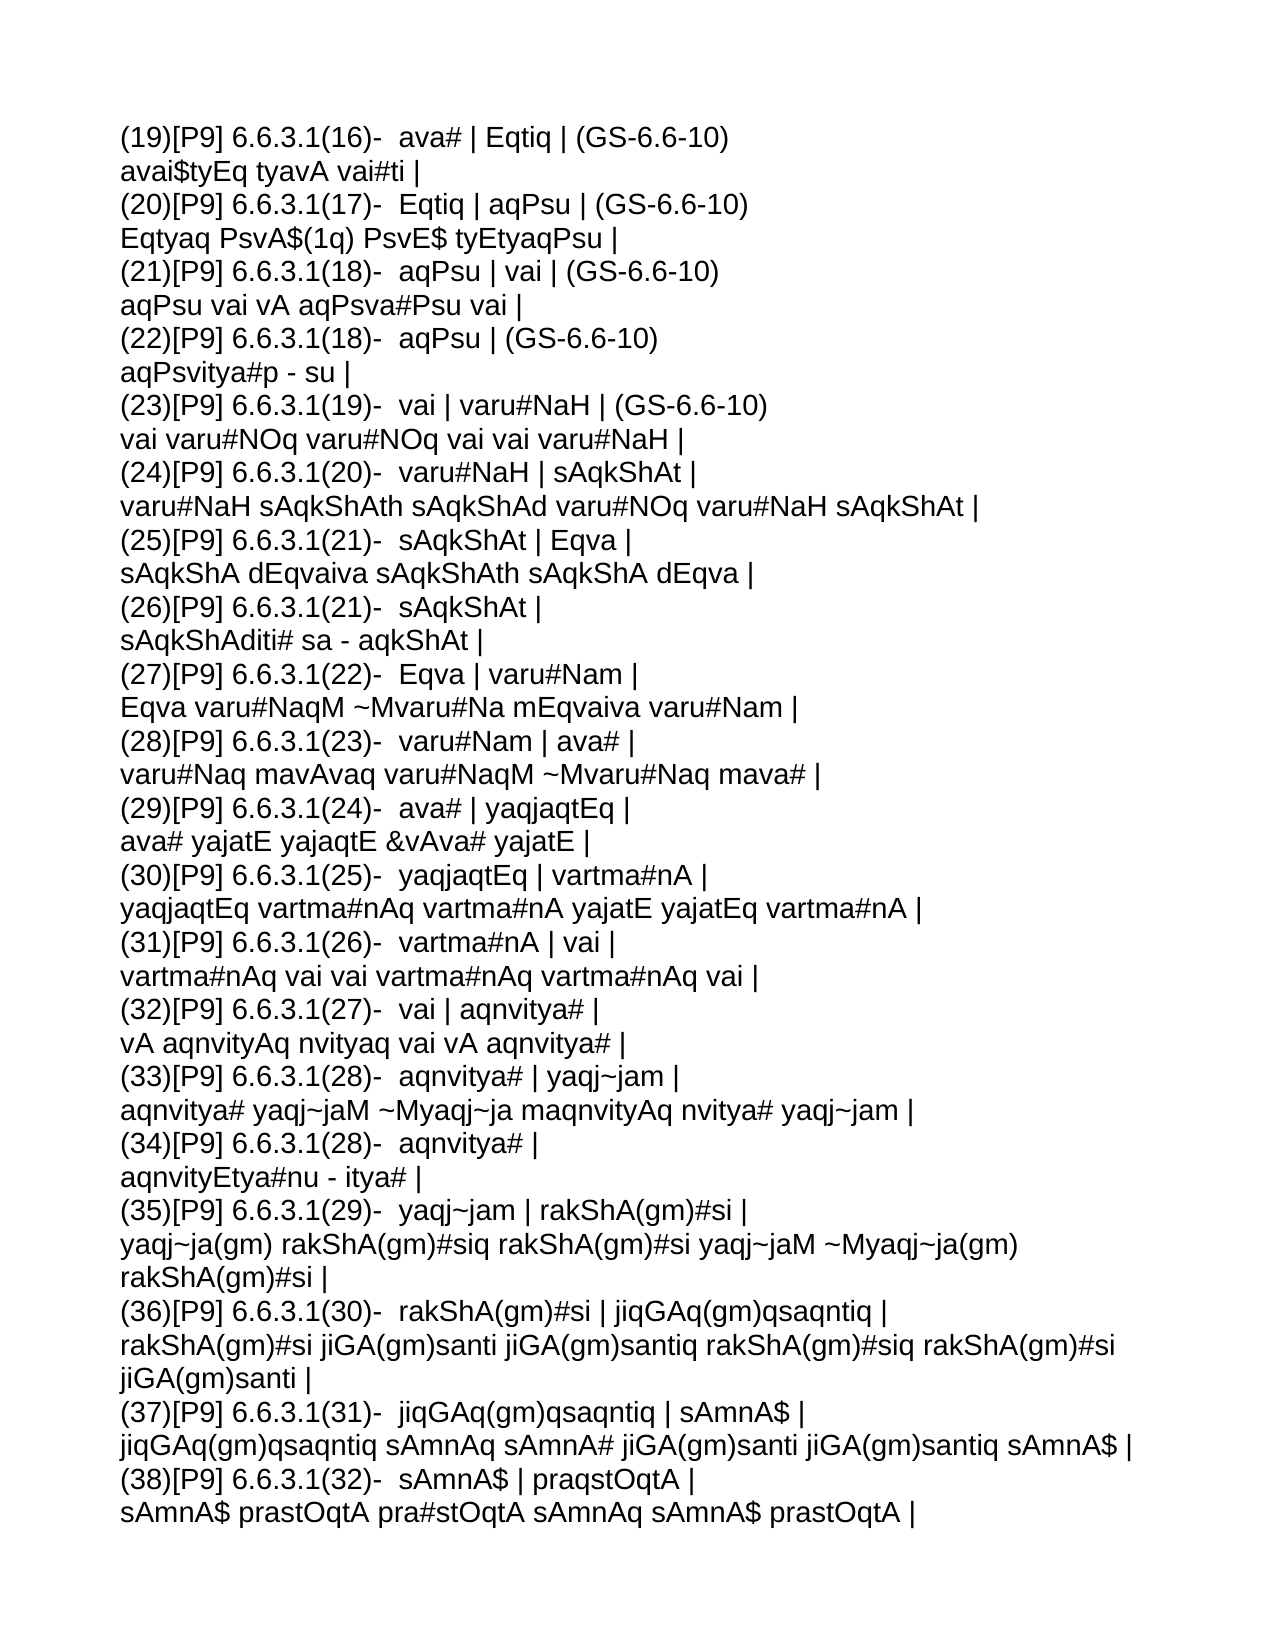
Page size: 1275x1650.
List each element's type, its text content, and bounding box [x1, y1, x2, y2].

text (20)[P9] 6.6.3.1(17)- Eqtiq | aqPsu | (GS-6.6-10) [120, 187, 1200, 221]
text (34)[P9] 6.6.3.1(28)- aqnvitya# | [120, 1126, 1200, 1160]
text aqnvityEtya#nu - itya# | [120, 1160, 1200, 1193]
text rakShA(gm)#si jiGA(gm)santi jiGA(gm)santiq rakShA(gm)#siq rakShA(gm)#si jiGA(gm)santi | [120, 1327, 1200, 1394]
text (25)[P9] 6.6.3.1(21)- sAqkShAt | Eqva | [120, 522, 1200, 556]
text (31)[P9] 6.6.3.1(26)- vartma#nA | vai | [120, 925, 1200, 958]
text (35)[P9] 6.6.3.1(29)- yaqj~jam | rakShA(gm)#si | [120, 1193, 1200, 1227]
text (33)[P9] 6.6.3.1(28)- aqnvitya# | yaqj~jam | [120, 1059, 1200, 1093]
text ava# yajatE yajaqtE &vAva# yajatE | [120, 824, 1200, 858]
text aqnvitya# yaqj~jaM ~Myaqj~ja maqnvityAq nvitya# yaqj~jam | [120, 1093, 1200, 1126]
text vartma#nAq vai vai vartma#nAq vartma#nAq vai | [120, 958, 1200, 992]
text sAqkShAditi# sa - aqkShAt | [120, 623, 1200, 657]
text yaqj~ja(gm) rakShA(gm)#siq rakShA(gm)#si yaqj~jaM ~Myaqj~ja(gm) rakShA(gm)#si | [120, 1227, 1200, 1294]
text vai varu#NOq varu#NOq vai vai varu#NaH | [120, 422, 1200, 455]
text aqPsvitya#p - su | [120, 355, 1200, 388]
text (36)[P9] 6.6.3.1(30)- rakShA(gm)#si | jiqGAq(gm)qsaqntiq | [120, 1294, 1200, 1327]
text (28)[P9] 6.6.3.1(23)- varu#Nam | ava# | [120, 724, 1200, 757]
text (30)[P9] 6.6.3.1(25)- yaqjaqtEq | vartma#nA | [120, 858, 1200, 891]
text (24)[P9] 6.6.3.1(20)- varu#NaH | sAqkShAt | [120, 455, 1200, 489]
text (27)[P9] 6.6.3.1(22)- Eqva | varu#Nam | [120, 657, 1200, 690]
text (23)[P9] 6.6.3.1(19)- vai | varu#NaH | (GS-6.6-10) [120, 388, 1200, 422]
text yaqjaqtEq vartma#nAq vartma#nA yajatE yajatEq vartma#nA | [120, 891, 1200, 925]
text varu#Naq mavAvaq varu#NaqM ~Mvaru#Naq mava# | [120, 757, 1200, 791]
text (37)[P9] 6.6.3.1(31)- jiqGAq(gm)qsaqntiq | sAmnA$ | [120, 1394, 1200, 1428]
text (32)[P9] 6.6.3.1(27)- vai | aqnvitya# | [120, 992, 1200, 1026]
text (19)[P9] 6.6.3.1(16)- ava# | Eqtiq | (GS-6.6-10) [120, 120, 1200, 153]
text aqPsu vai vA aqPsva#Psu vai | [120, 288, 1200, 321]
text (21)[P9] 6.6.3.1(18)- aqPsu | vai | (GS-6.6-10) [120, 254, 1200, 288]
text (29)[P9] 6.6.3.1(24)- ava# | yaqjaqtEq | [120, 791, 1200, 824]
text jiqGAq(gm)qsaqntiq sAmnAq sAmnA# jiGA(gm)santi jiGA(gm)santiq sAmnA$ | [120, 1428, 1200, 1462]
text sAqkShA dEqvaiva sAqkShAth sAqkShA dEqva | [120, 556, 1200, 589]
text varu#NaH sAqkShAth sAqkShAd varu#NOq varu#NaH sAqkShAt | [120, 489, 1200, 522]
text vA aqnvityAq nvityaq vai vA aqnvitya# | [120, 1026, 1200, 1059]
text Eqva varu#NaqM ~Mvaru#Na mEqvaiva varu#Nam | [120, 690, 1200, 724]
text (22)[P9] 6.6.3.1(18)- aqPsu | (GS-6.6-10) [120, 321, 1200, 355]
text avai$tyEq tyavA vai#ti | [120, 153, 1200, 187]
text sAmnA$ prastOqtA pra#stOqtA sAmnAq sAmnA$ prastOqtA | [120, 1495, 1200, 1529]
text (38)[P9] 6.6.3.1(32)- sAmnA$ | praqstOqtA | [120, 1462, 1200, 1495]
text Eqtyaq PsvA$(1q) PsvE$ tyEtyaqPsu | [120, 221, 1200, 254]
text (26)[P9] 6.6.3.1(21)- sAqkShAt | [120, 589, 1200, 623]
